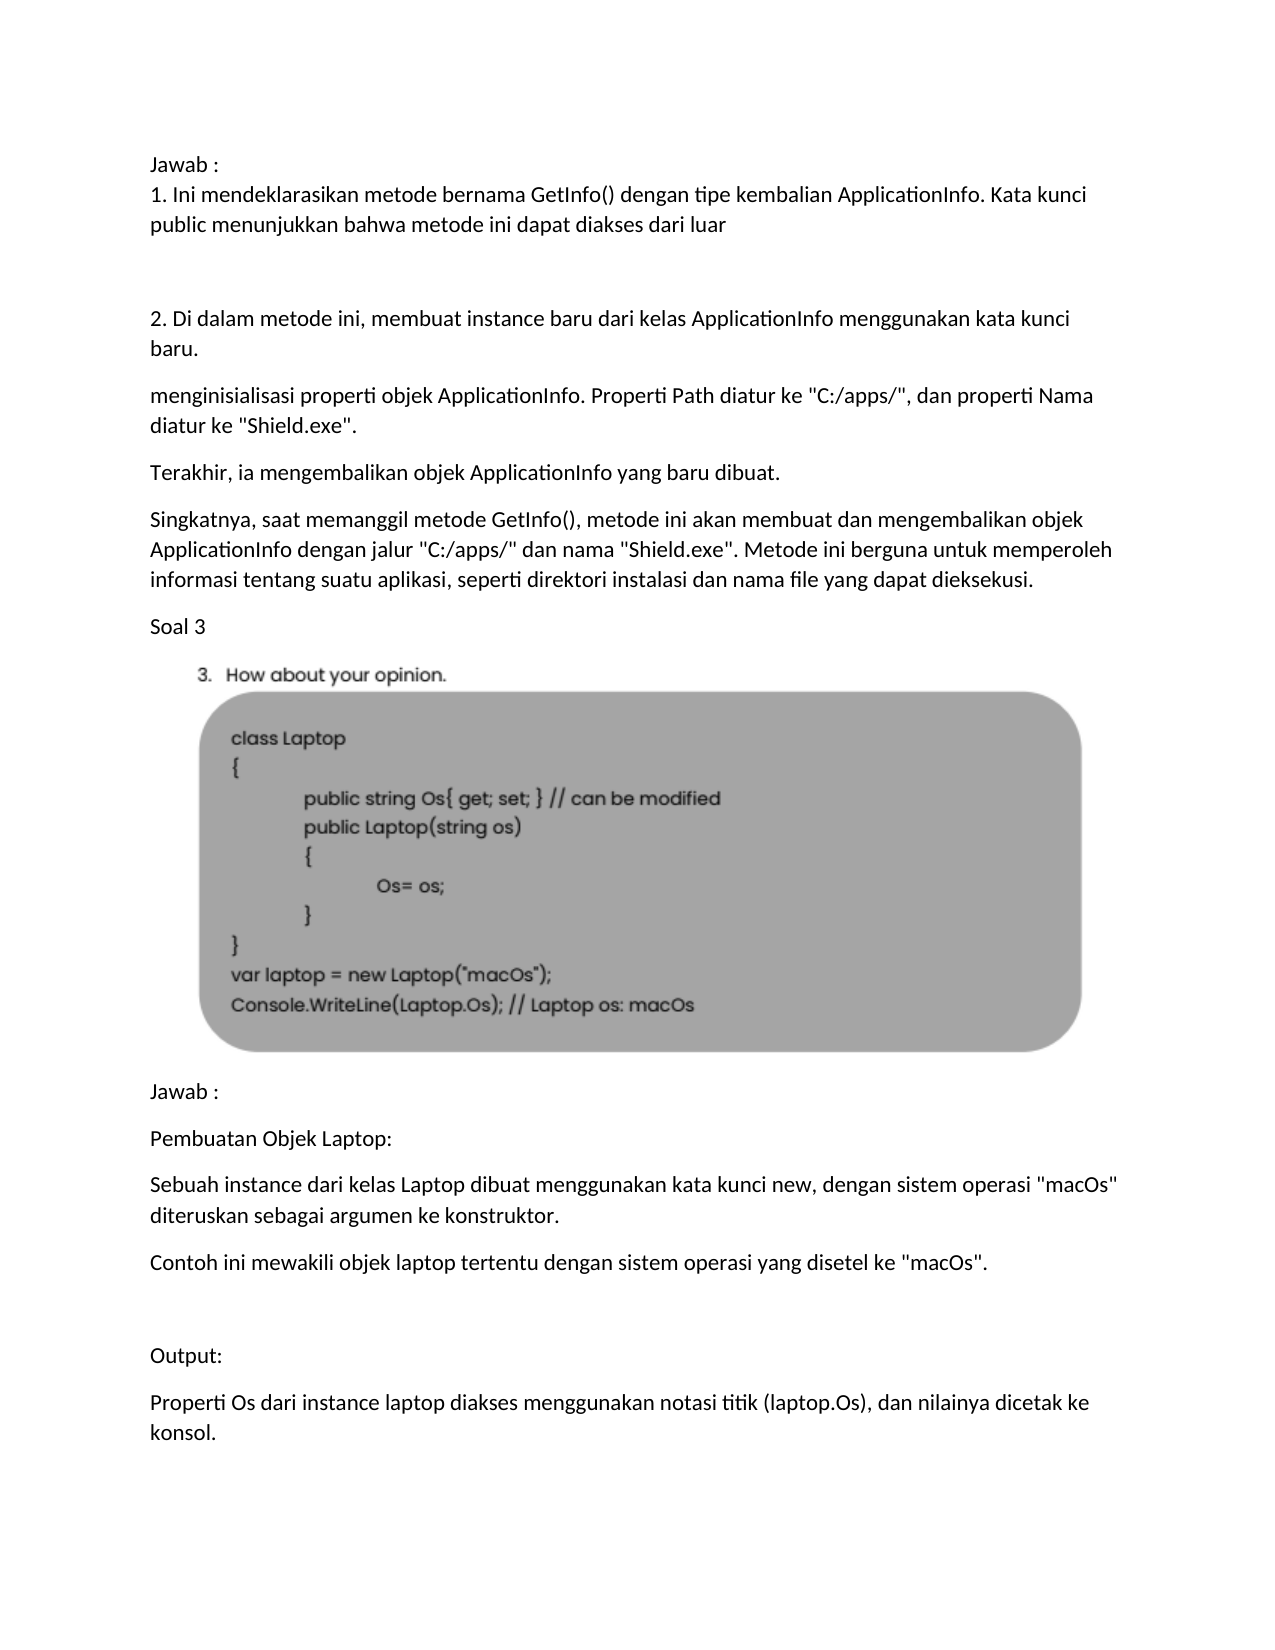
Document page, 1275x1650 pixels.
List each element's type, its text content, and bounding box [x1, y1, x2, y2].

text Terakhir, ia mengembalikan objek ApplicationInfo yang baru dibuat. [150, 458, 1125, 486]
text Output: [150, 1341, 1125, 1369]
text Jawab : [150, 1075, 1125, 1105]
text Singkatnya, saat memanggil metode GetInfo(), metode ini akan membuat dan mengembalikan objek ApplicationInfo dengan jalur "C:/apps/" dan nama "Shield.exe". Metode ini berguna untuk memperoleh informasi tentang suatu aplikasi, seperti direktori instalasi dan nama file yang dapat dieksekusi. [150, 505, 1125, 594]
text Soal 3 [150, 612, 1125, 641]
text 2. Di dalam metode ini, membuat instance baru dari kelas ApplicationInfo menggunakan kata kunci baru. [150, 304, 1125, 362]
text Jawab : 1. Ini mendeklarasikan metode bernama GetInfo() dengan tipe kembalian ApplicationInfo. Kata kunci public menunjukkan bahwa metode ini dapat diakses dari luar [150, 150, 1125, 238]
text Contoh ini mewakili objek laptop tertentu dengan sistem operasi yang disetel ke "macOs". [150, 1248, 1125, 1276]
text Properti Os dari instance laptop diakses menggunakan notasi titik (laptop.Os), dan nilainya dicetak ke konsol. [150, 1388, 1125, 1447]
text Pembuatan Objek Laptop: [150, 1124, 1125, 1152]
picture [150, 659, 1125, 1075]
text menginisialisasi properti objek ApplicationInfo. Properti Path diatur ke "C:/apps/", dan properti Nama diatur ke "Shield.exe". [150, 381, 1125, 439]
text Sebuah instance dari kelas Laptop dibuat menggunakan kata kunci new, dengan sistem operasi "macOs" diteruskan sebagai argumen ke konstruktor. [150, 1171, 1125, 1229]
